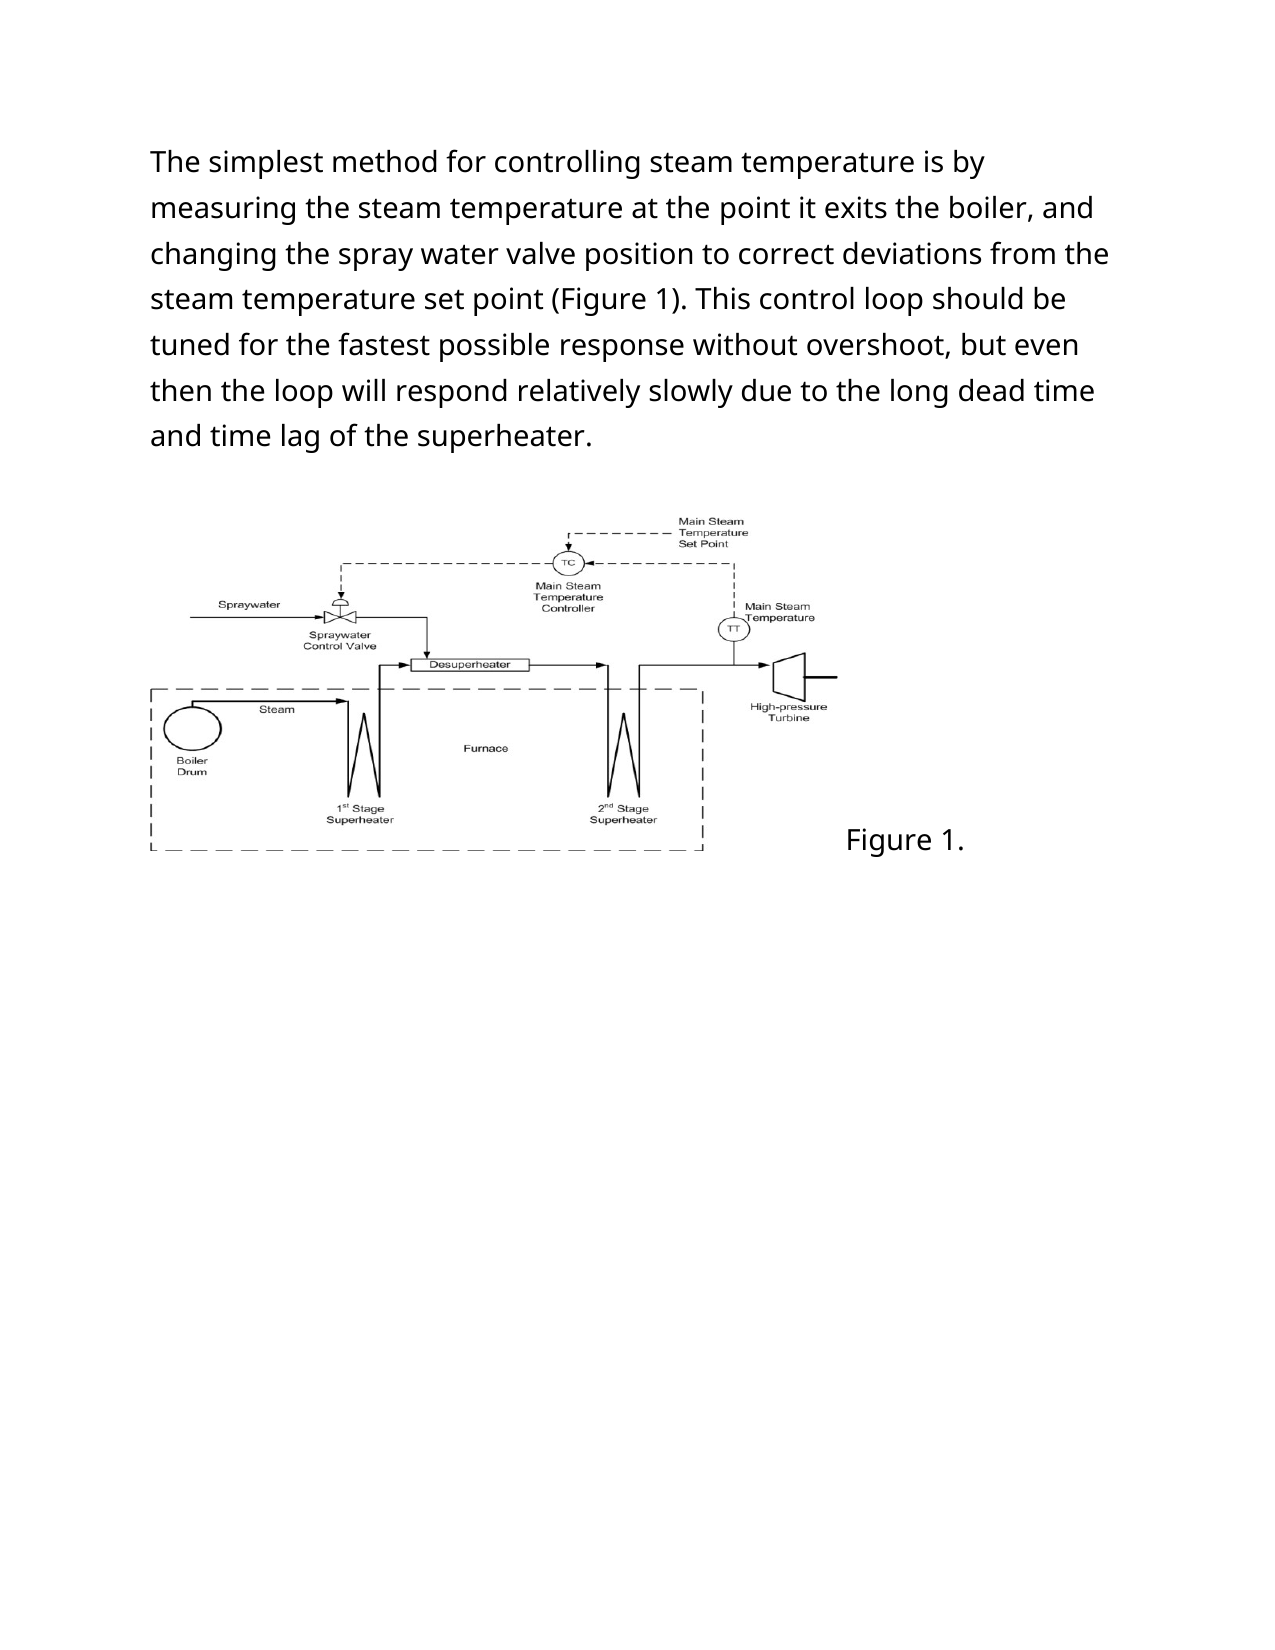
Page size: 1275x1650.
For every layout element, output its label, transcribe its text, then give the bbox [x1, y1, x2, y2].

text The simplest method for controlling steam temperature is by measuring the steam temperature at the point it exits the boiler, and changing the spray water valve position to correct deviations from the steam temperature set point (Figure 1). This control loop should be tuned for the fastest possible response without overshoot, but even then the loop will respond relatively slowly due to the long dead time and time lag of the superheater. [150, 142, 1115, 455]
picture [150, 517, 838, 851]
